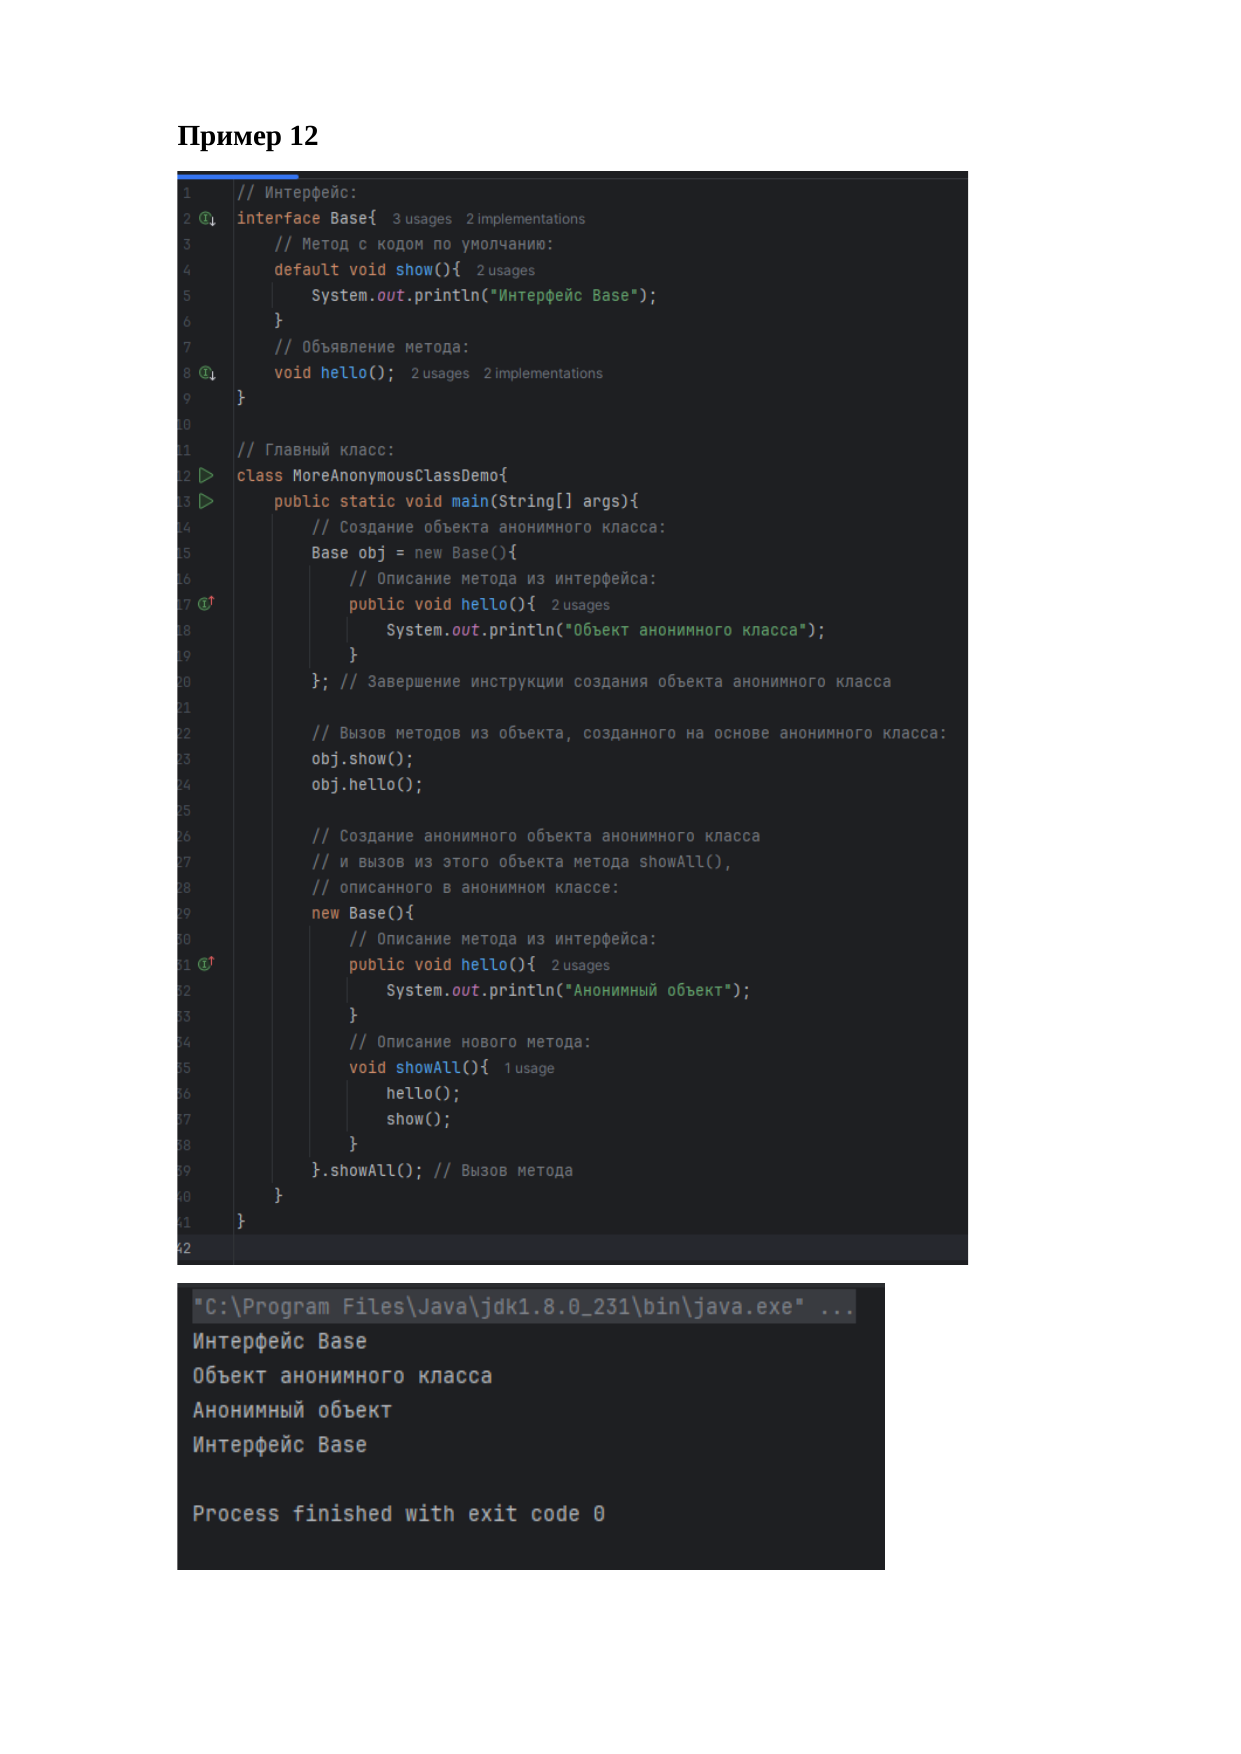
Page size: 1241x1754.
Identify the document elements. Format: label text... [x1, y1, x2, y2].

picture [177, 171, 969, 1265]
picture [177, 1283, 885, 1570]
text Пример 12 [177, 118, 1152, 152]
